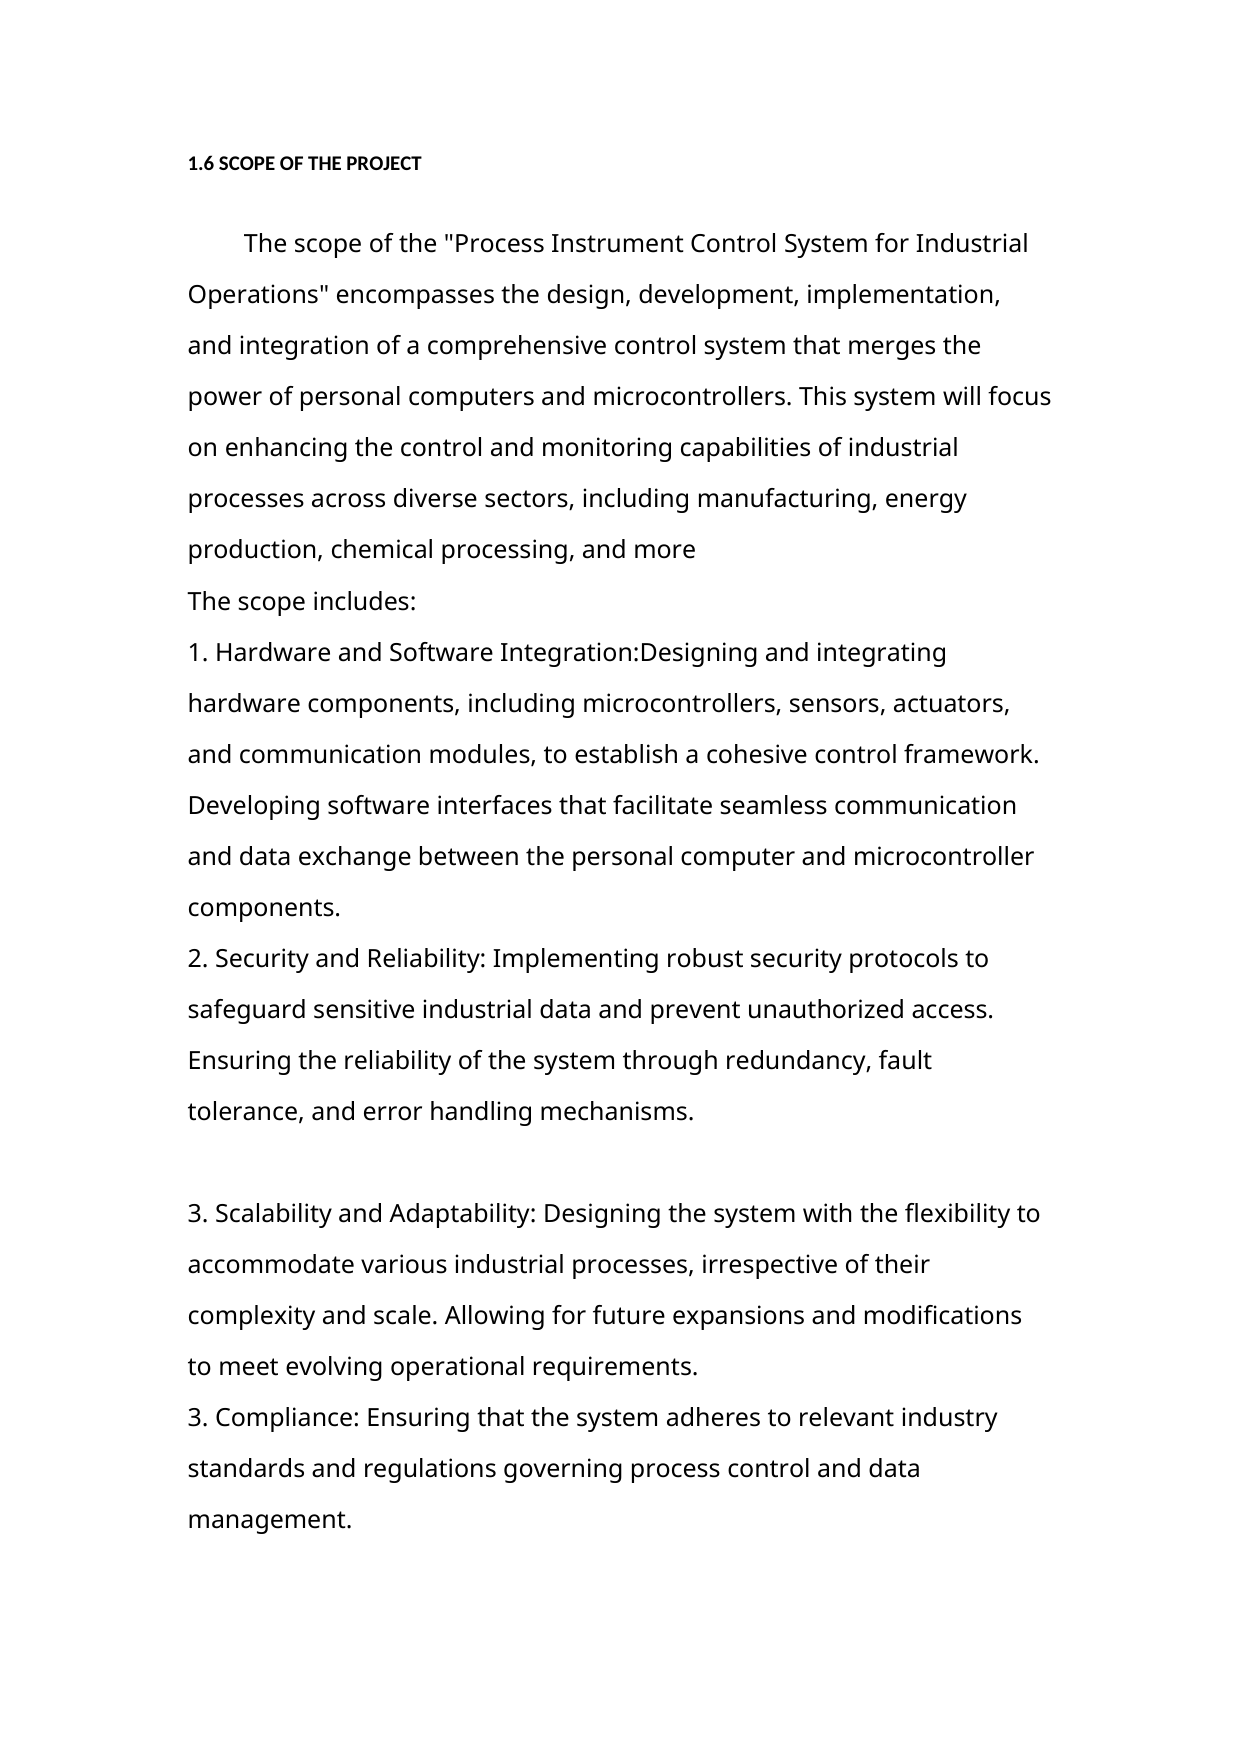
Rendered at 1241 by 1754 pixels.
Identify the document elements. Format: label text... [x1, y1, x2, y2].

text 2. Security and Reliability: Implementing robust security protocols to safeguard sensitive industrial data and prevent unauthorized access. Ensuring the reliability of the system through redundancy, fault tolerance, and error handling mechanisms. [187, 940, 1053, 1128]
text 3. Compliance: Ensuring that the system adheres to relevant industry standards and regulations governing process control and data management. [187, 1400, 1053, 1536]
text The scope of the "Process Instrument Control System for Industrial Operations" encompasses the design, development, implementation, and integration of a comprehensive control system that merges the power of personal computers and microcontrollers. This system will focus on enhancing the control and monitoring capabilities of industrial processes across diverse sectors, including manufacturing, energy production, chemical processing, and more [187, 226, 1053, 566]
text 1.6 SCOPE OF THE PROJECT [187, 150, 1053, 175]
text 1. Hardware and Software Integration:Designing and integrating hardware components, including microcontrollers, sensors, actuators, and communication modules, to establish a cohesive control framework. Developing software interfaces that facilitate seamless communication and data exchange between the personal computer and microcontroller components. [187, 634, 1053, 923]
text 3. Scalability and Adaptability: Designing the system with the flexibility to accommodate various industrial processes, irrespective of their complexity and scale. Allowing for future expansions and modifications to meet evolving operational requirements. [187, 1196, 1053, 1383]
text The scope includes: [187, 583, 1053, 617]
